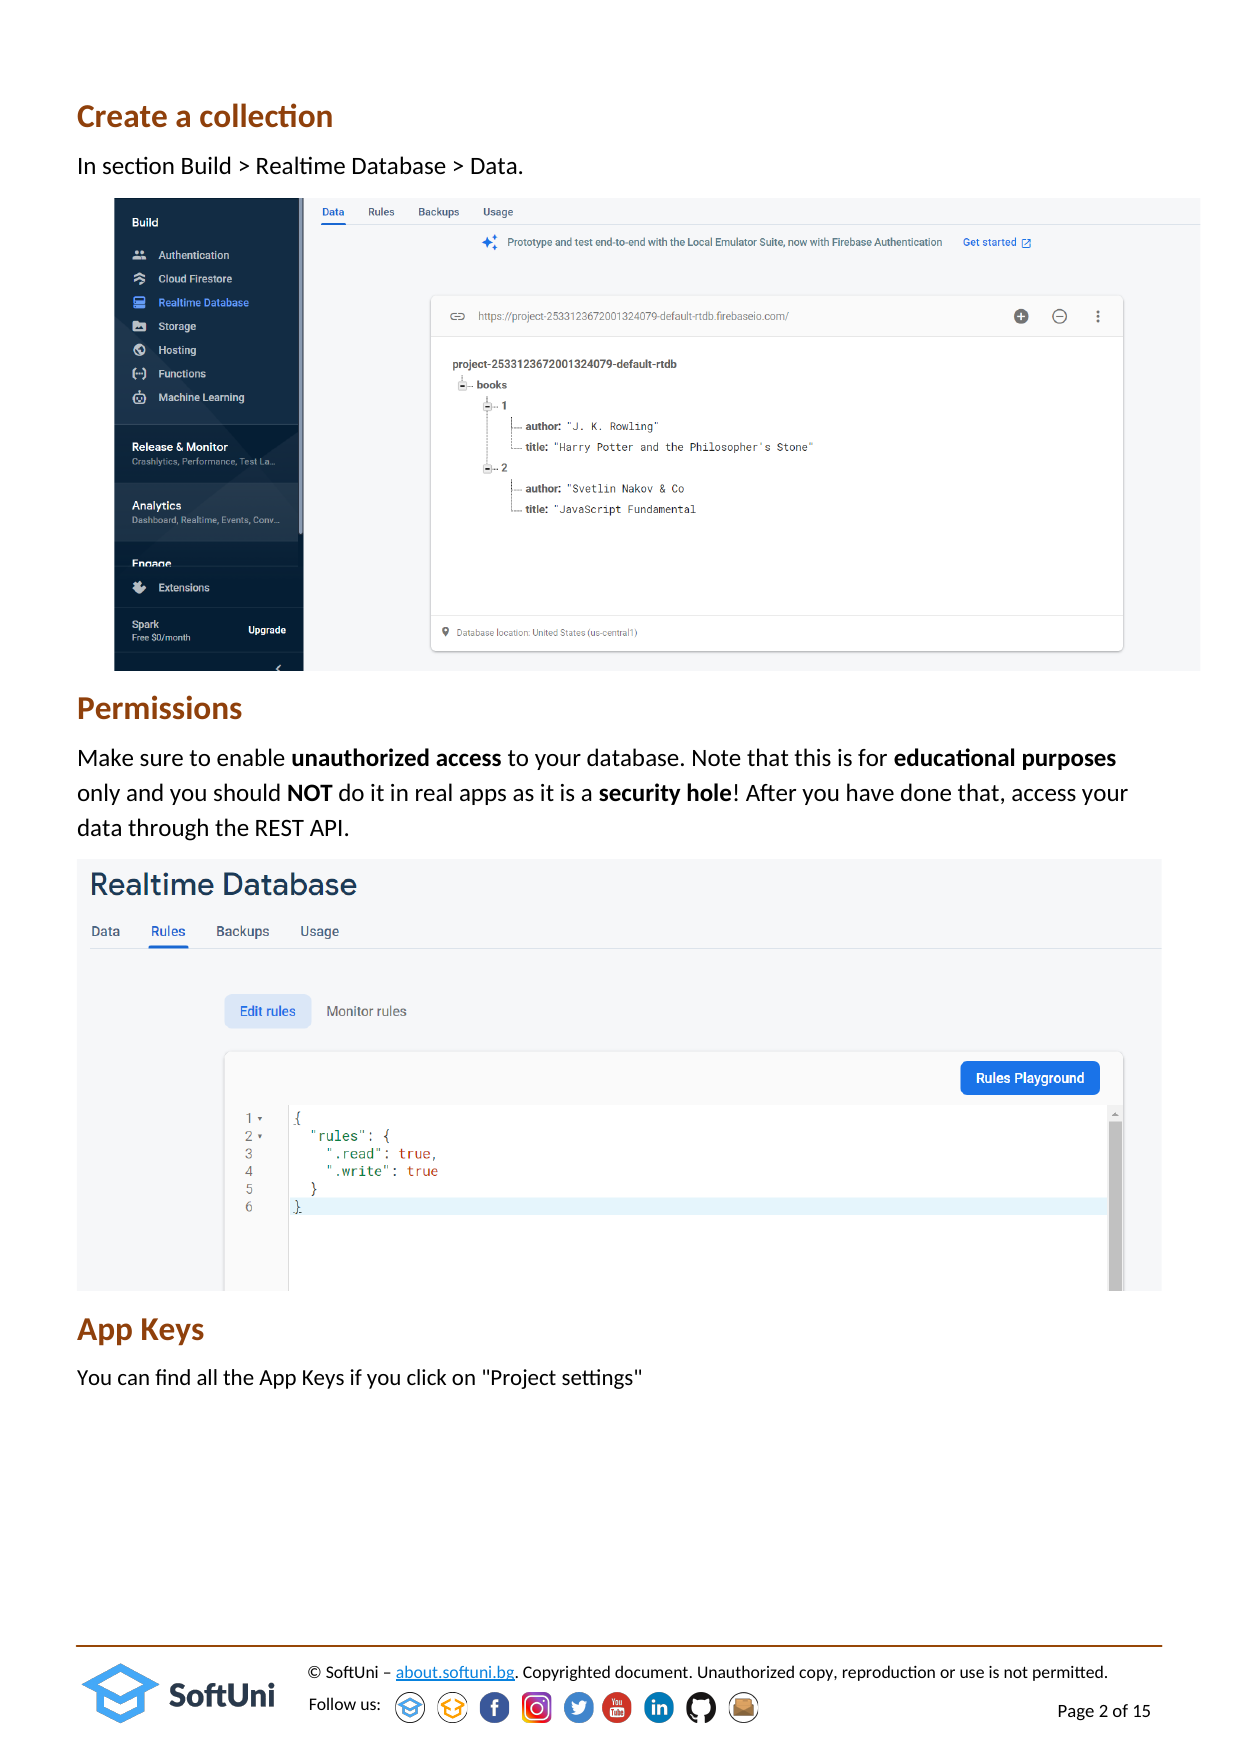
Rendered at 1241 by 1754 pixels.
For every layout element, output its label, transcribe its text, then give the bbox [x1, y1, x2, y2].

picture [602, 1692, 632, 1723]
picture [75, 1658, 281, 1729]
subtitle Create a collection [77, 95, 1163, 136]
picture [76, 859, 1162, 1291]
picture [114, 198, 1201, 671]
picture [644, 1714, 653, 1723]
picture [479, 1692, 510, 1723]
picture [437, 1692, 468, 1723]
picture [644, 1692, 653, 1701]
subtitle App Keys [77, 1308, 1163, 1348]
picture [686, 1692, 716, 1723]
picture [522, 1692, 552, 1723]
picture [665, 1692, 674, 1701]
picture [665, 1714, 674, 1723]
text You can find all the App Keys if you click on "Project settings" [77, 1363, 1163, 1391]
picture [658, 1705, 667, 1714]
subtitle Permissions [77, 687, 1163, 728]
text Make sure to enable unauthorized access to your database. Note that this is for educational purposes only and you should NOT do it in real apps as it is a security hole! After you have done that, access your data through the REST API. [77, 742, 1163, 843]
text In section Build > Realtime Database > Data. [77, 151, 1163, 181]
picture [395, 1692, 425, 1723]
picture [728, 1692, 759, 1723]
picture [564, 1692, 594, 1723]
